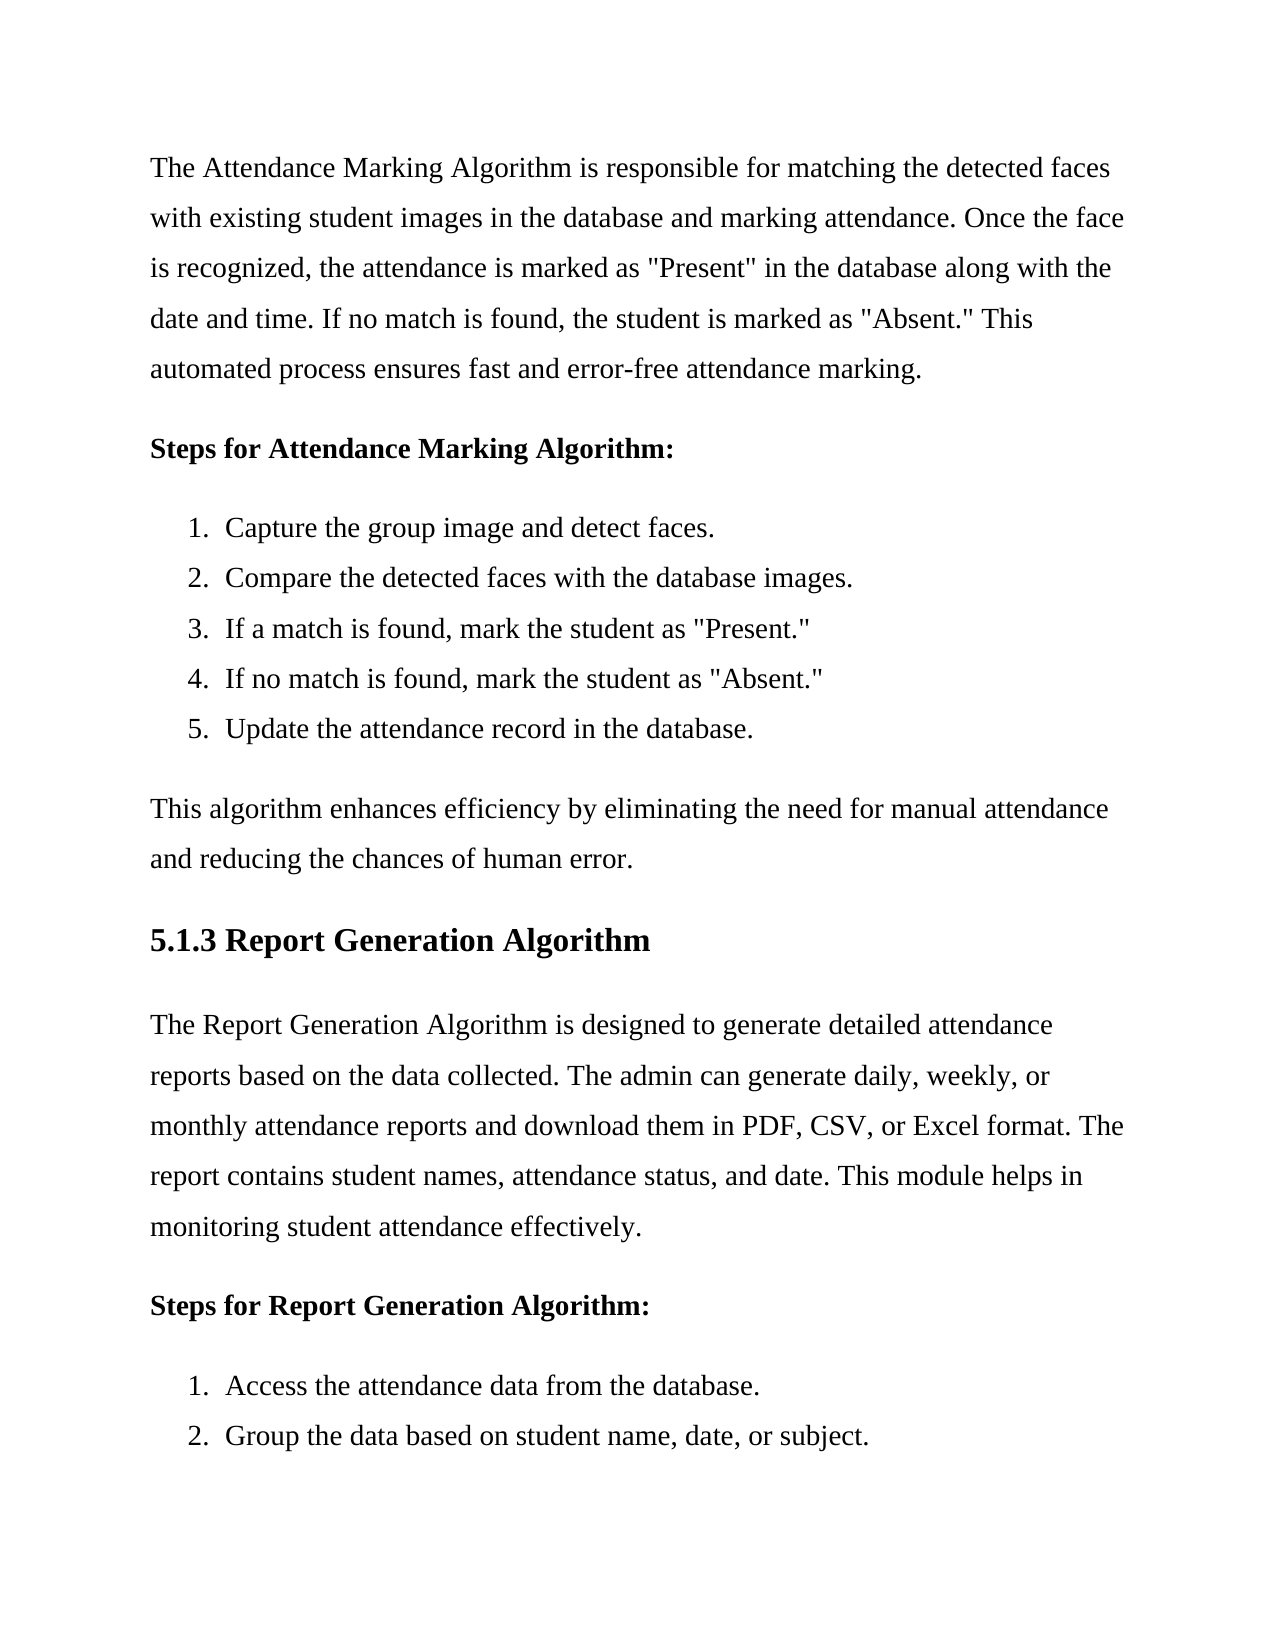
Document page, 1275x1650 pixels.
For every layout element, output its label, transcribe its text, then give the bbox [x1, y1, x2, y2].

list Update the attendance record in the database. [187, 711, 1125, 745]
list If a match is found, mark the student as "Present." [187, 611, 1125, 644]
text The Report Generation Algorithm is designed to generate detailed attendance reports based on the data collected. The admin can generate daily, weekly, or monthly attendance reports and download them in PDF, CSV, or Excel format. The report contains student names, attendance status, and date. This module helps in monitoring student attendance effectively. [150, 1007, 1125, 1242]
text Steps for Attendance Marking Algorithm: [150, 431, 1125, 464]
subtitle 5.1.3 Report Generation Algorithm [150, 921, 1125, 959]
list Group the data based on student name, date, or subject. [187, 1418, 1125, 1451]
list If no match is found, mark the student as "Absent." [187, 661, 1125, 695]
list Compare the detected faces with the database images. [187, 561, 1125, 594]
text The Attendance Marking Algorithm is responsible for matching the detected faces with existing student images in the database and marking attendance. Once the face is recognized, the attendance is marked as "Present" in the database along with the date and time. If no match is found, the student is marked as "Absent." This automated process ensures fast and error-free attendance marking. [150, 150, 1125, 385]
text Steps for Report Generation Algorithm: [150, 1288, 1125, 1322]
list Capture the group image and detect faces. [187, 510, 1125, 544]
text This algorithm enhances efficiency by eliminating the need for manual attendance and reducing the chances of human error. [150, 791, 1125, 875]
list Access the attendance data from the database. [187, 1368, 1125, 1401]
